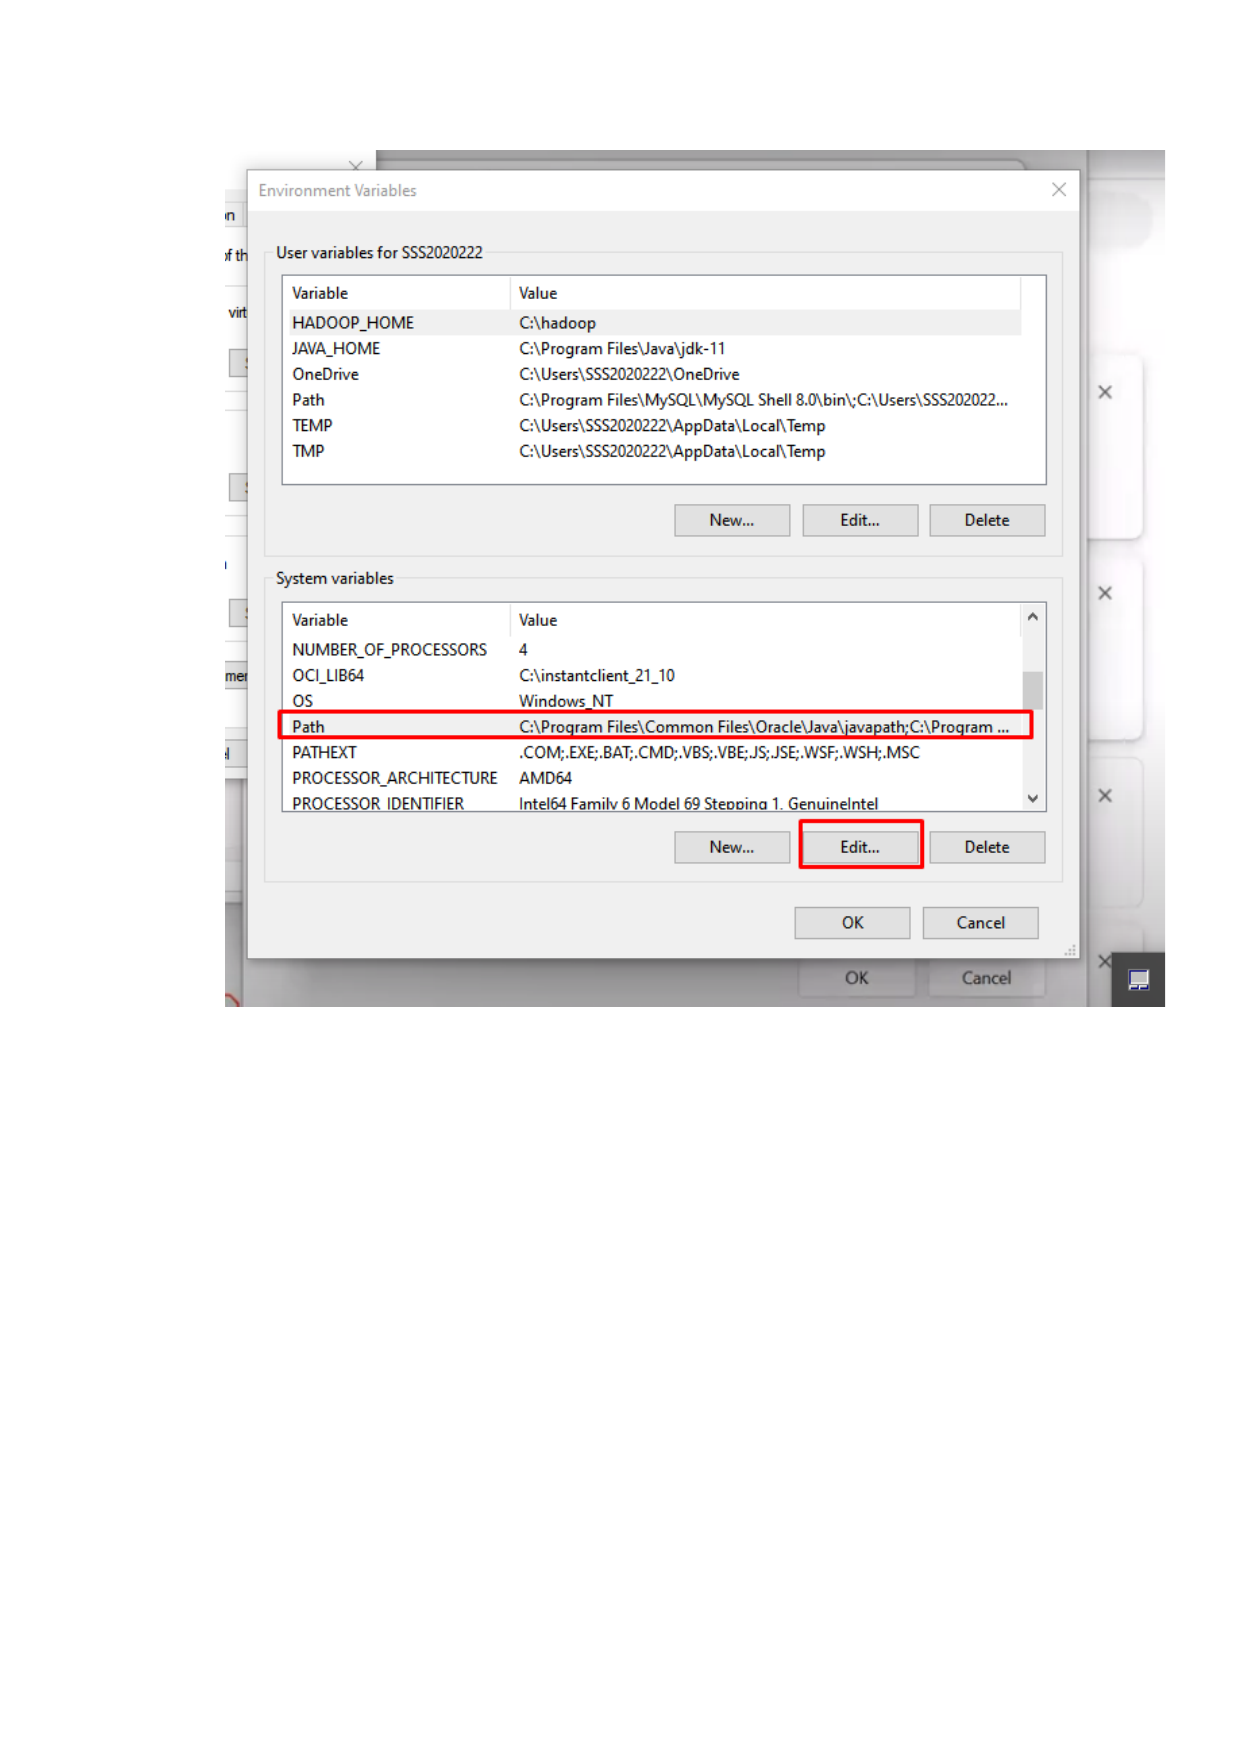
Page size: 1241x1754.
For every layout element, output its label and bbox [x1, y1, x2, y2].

picture [225, 150, 1166, 1007]
